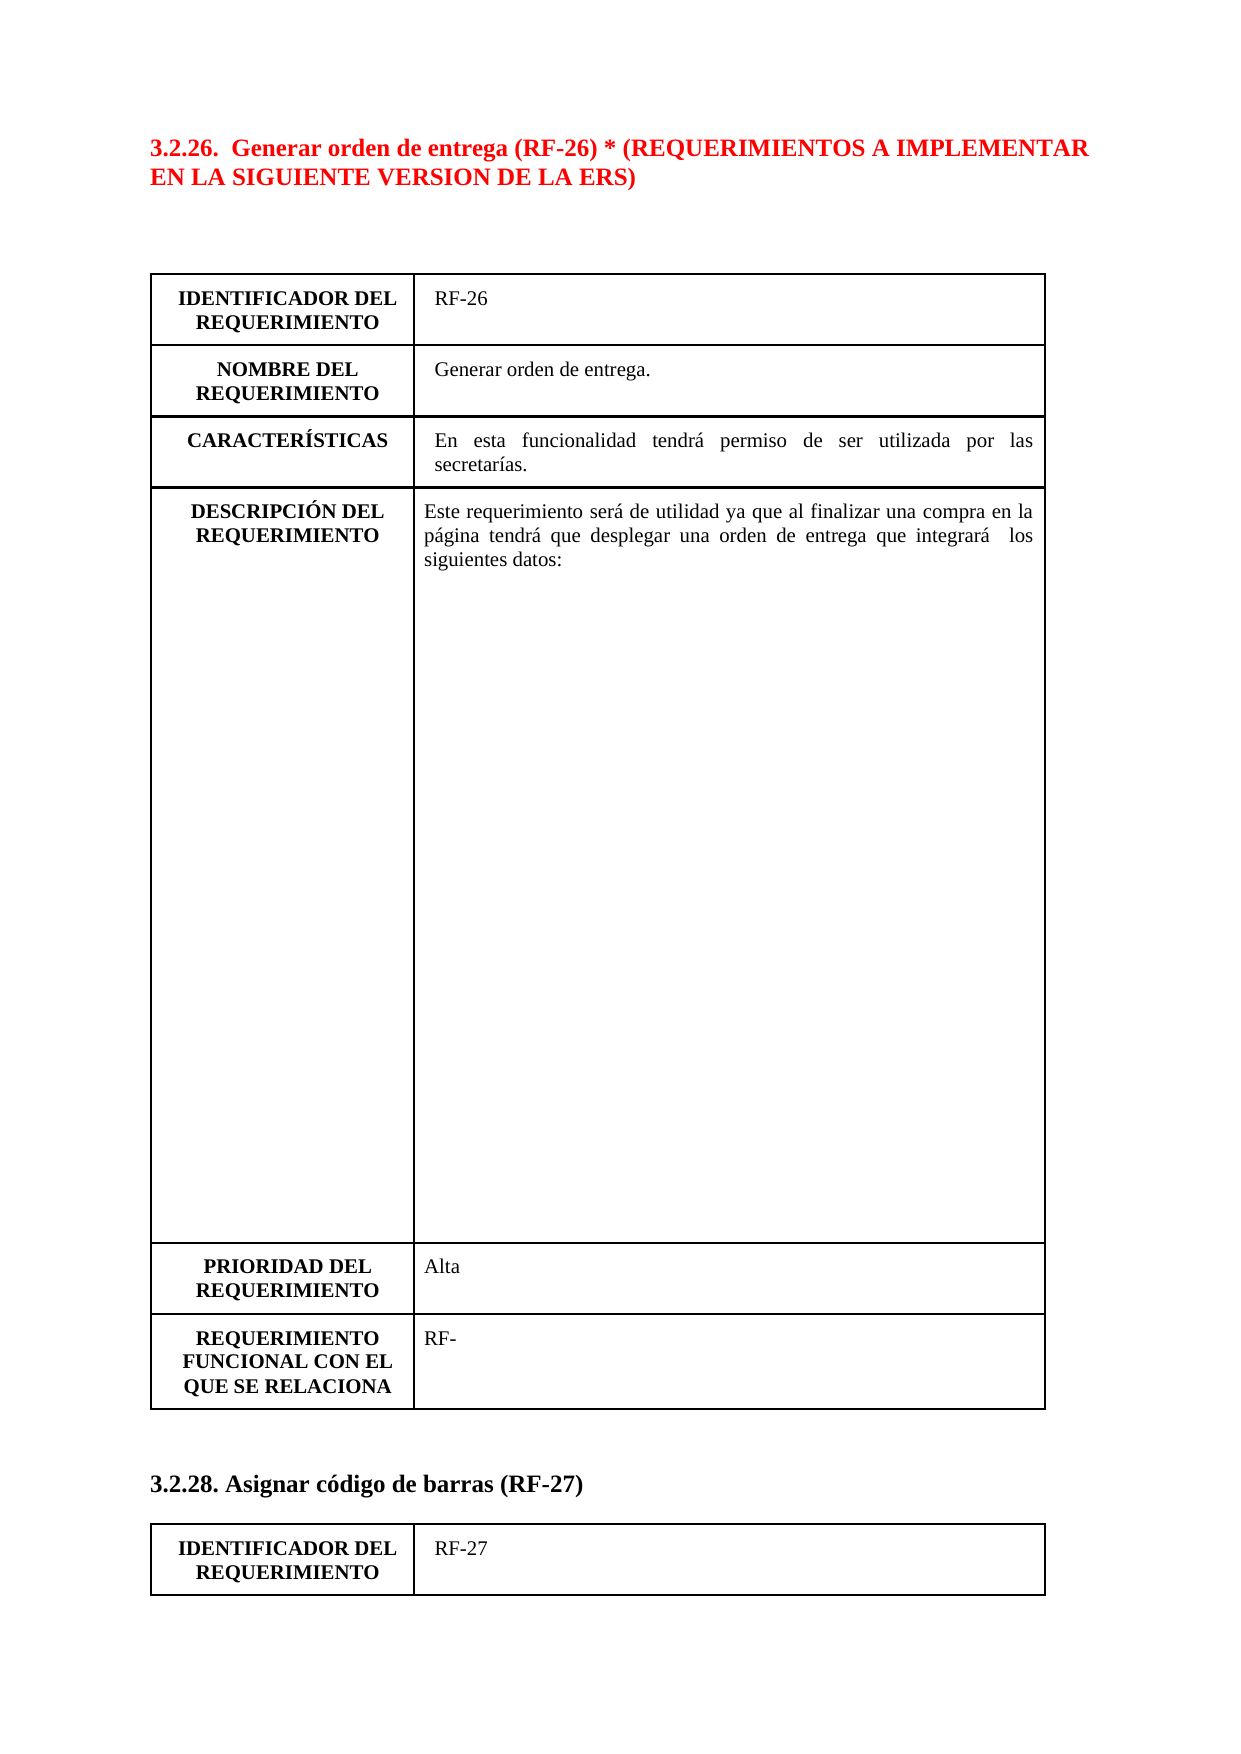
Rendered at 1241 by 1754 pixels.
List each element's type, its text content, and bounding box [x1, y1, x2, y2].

table_header RF-26 [415, 275, 1044, 344]
table_cell DESCRIPCIÓN DEL REQUERIMIENTO [152, 489, 413, 1242]
table_header IDENTIFICADOR DEL REQUERIMIENTO [152, 1525, 413, 1594]
table_cell CARACTERÍSTICAS [152, 418, 413, 486]
table_cell NOMBRE DEL REQUERIMIENTO [152, 346, 413, 415]
table_cell REQUERIMIENTO FUNCIONAL CON EL QUE SE RELACIONA [152, 1315, 413, 1408]
table_cell Generar orden de entrega. [415, 346, 1044, 415]
table_cell PRIORIDAD DEL REQUERIMIENTO [152, 1244, 413, 1313]
table_header IDENTIFICADOR DEL REQUERIMIENTO [152, 275, 413, 344]
subtitle 3.2.26. Generar orden de entrega (RF-26) * (REQUERIMIENTOS A IMPLEMENTAR EN LA SIGUIENTE VERSION DE LA ERS) [150, 133, 1090, 190]
subtitle 3.2.28. Asignar código de barras (RF-27) [150, 1469, 1090, 1498]
table_cell RF- [415, 1315, 1044, 1408]
table_cell Este requerimiento será de utilidad ya que al finalizar una compra en la página tendrá que desplegar una orden de entrega que integrará los siguientes datos: [415, 489, 1044, 1242]
table_cell Alta [415, 1244, 1044, 1313]
table_cell En esta funcionalidad tendrá permiso de ser utilizada por las secretarías. [415, 418, 1044, 486]
table_header RF-27 [415, 1525, 1044, 1594]
